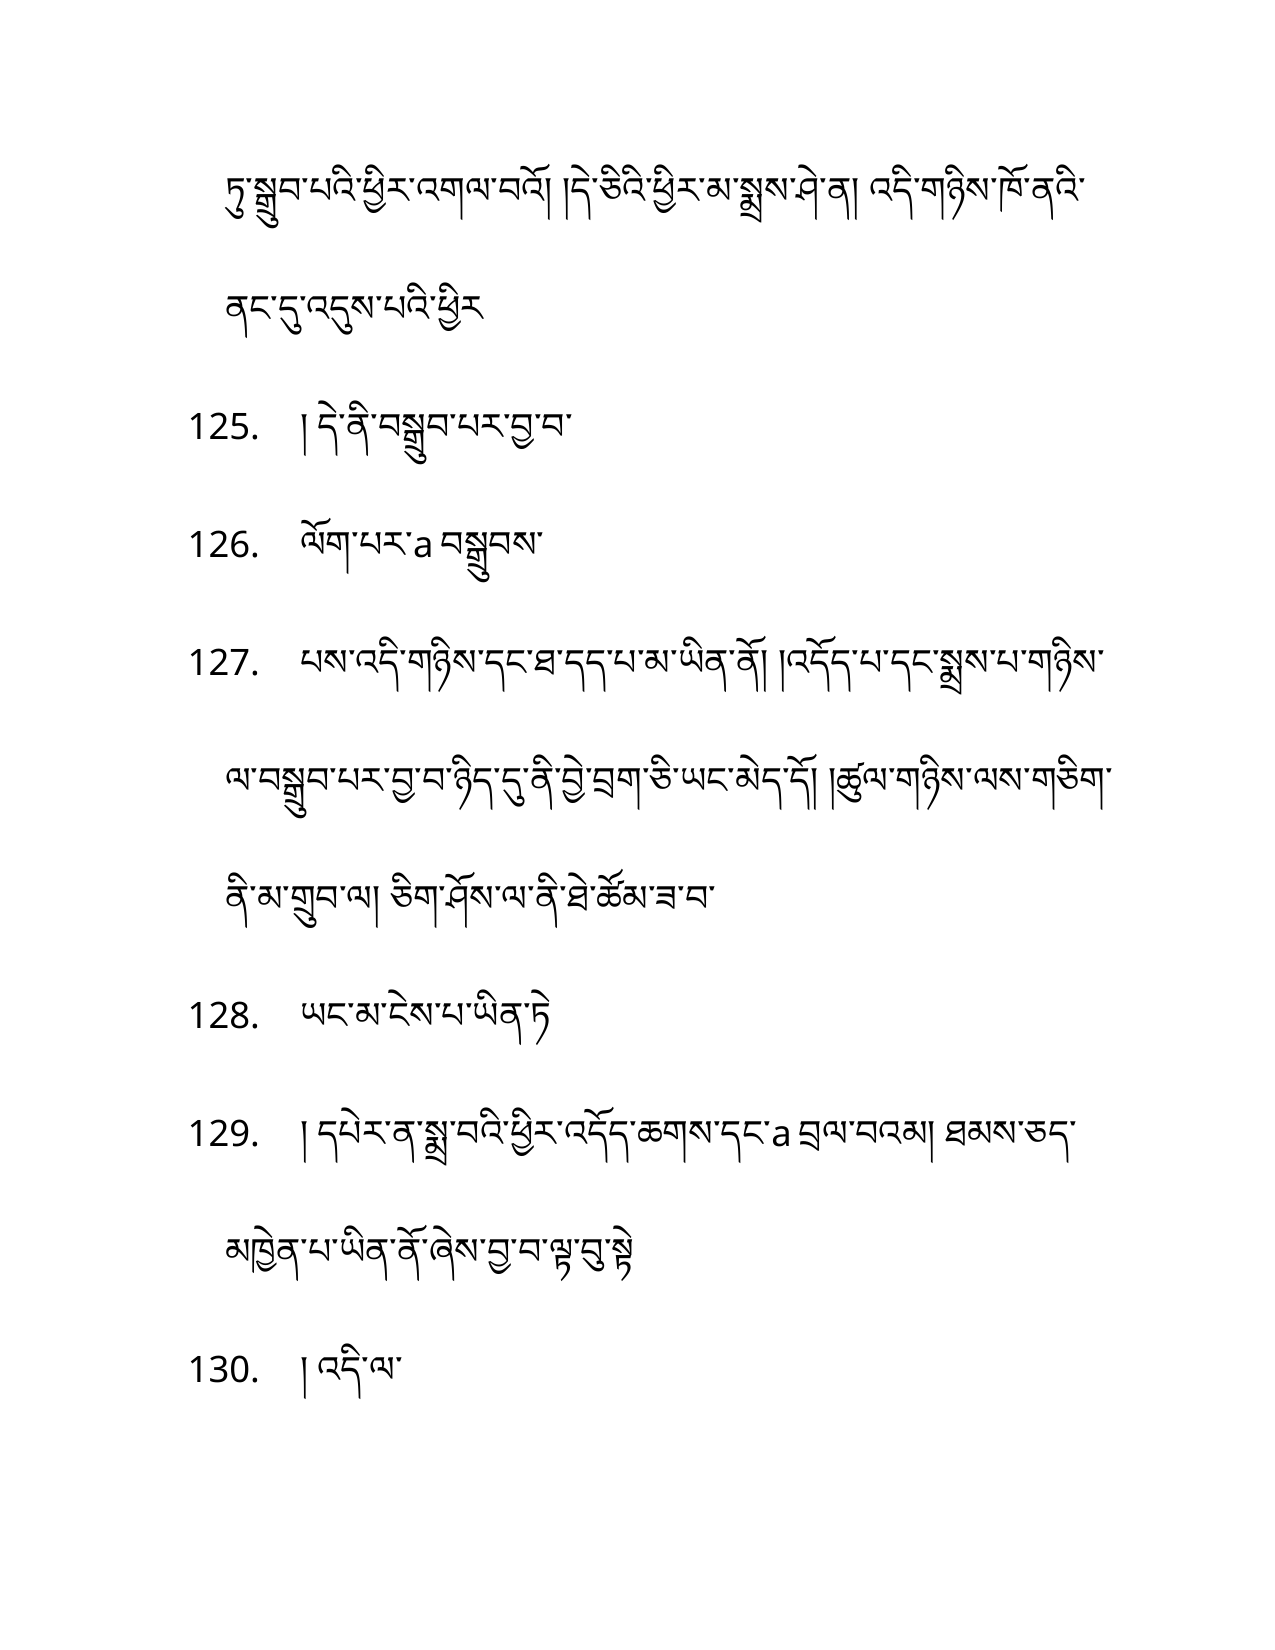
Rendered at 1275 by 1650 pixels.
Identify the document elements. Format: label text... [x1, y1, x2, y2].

list ལོག་པར་aབསྒྲུབས་ [187, 504, 1125, 606]
list ཡང་མ་ངེས་པ་ཡིན་ཏེ [187, 975, 1125, 1078]
list པས་འདི་གཉིས་དང་ཐ་དད་པ་མ་ཡིན་ནོ། །འདོད་པ་དང་སྨྲས་པ་གཉིས་ལ་བསྒྲུབ་པར་བྱ་བ་ཉིད་དུ་ནི་བྱེ་བྲག་ཅི་ཡང་མེད་དོ། །ཚུལ་གཉིས་ལས་གཅིག་ནི་མ་གྲུབ་ལ། ཅིག་ཤོས་ལ་ནི་ཐེ་ཚོམ་ཟ་བ་ [187, 622, 1125, 960]
list ། འདི་ལ་ [187, 1329, 1125, 1432]
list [187, 150, 1125, 371]
list ། དེ་ནི་བསྒྲུབ་པར་བྱ་བ་ [187, 386, 1125, 488]
list ། དཔེར་ན་སྨྲ་བའི་ཕྱིར་འདོད་ཆགས་དང་aབྲལ་བའམ། ཐམས་ཅད་མཁྱེན་པ་ཡིན་ནོ་ཞེས་བྱ་བ་ལྟ་བུ་སྟེ [187, 1093, 1125, 1314]
